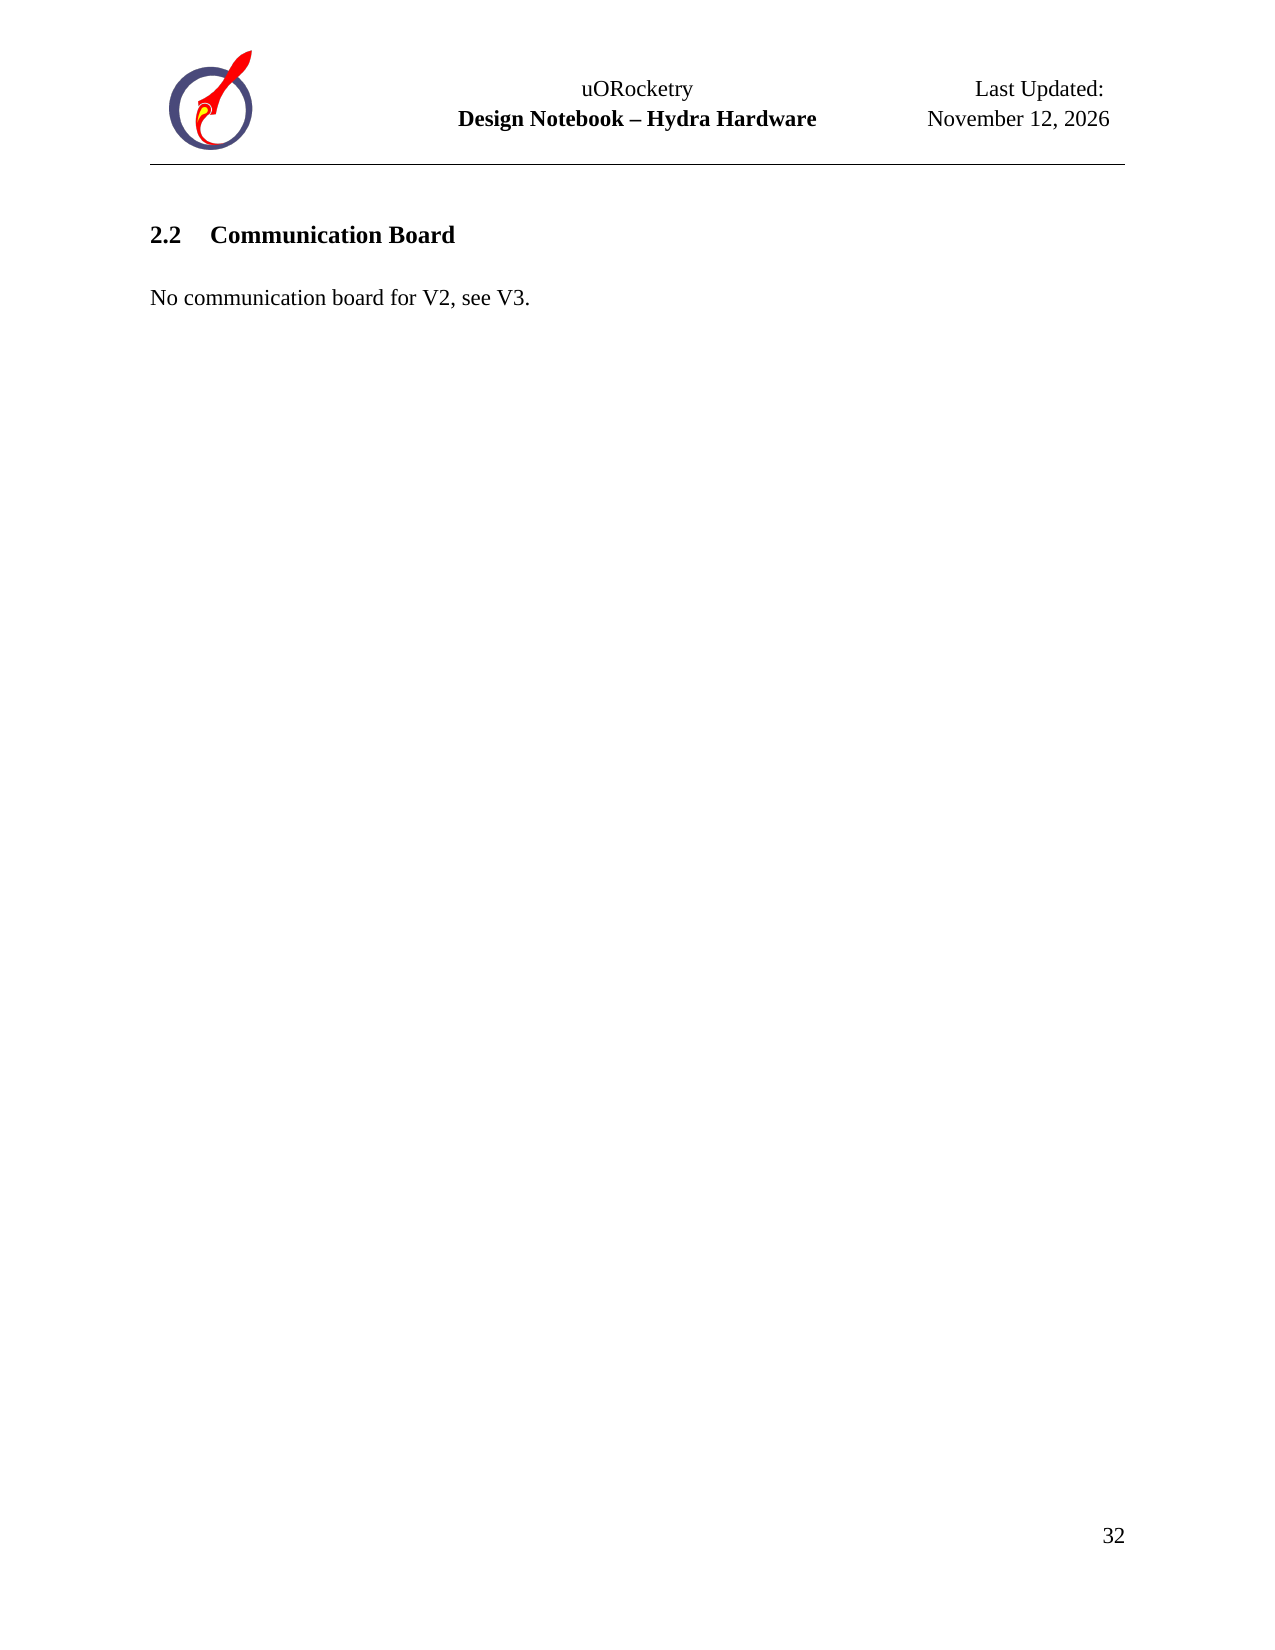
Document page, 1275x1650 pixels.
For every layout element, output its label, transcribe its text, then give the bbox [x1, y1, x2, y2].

picture [165, 46, 258, 152]
text No communication board for V2, see V3. [150, 284, 1125, 310]
subtitle Communication Board [150, 221, 1125, 249]
